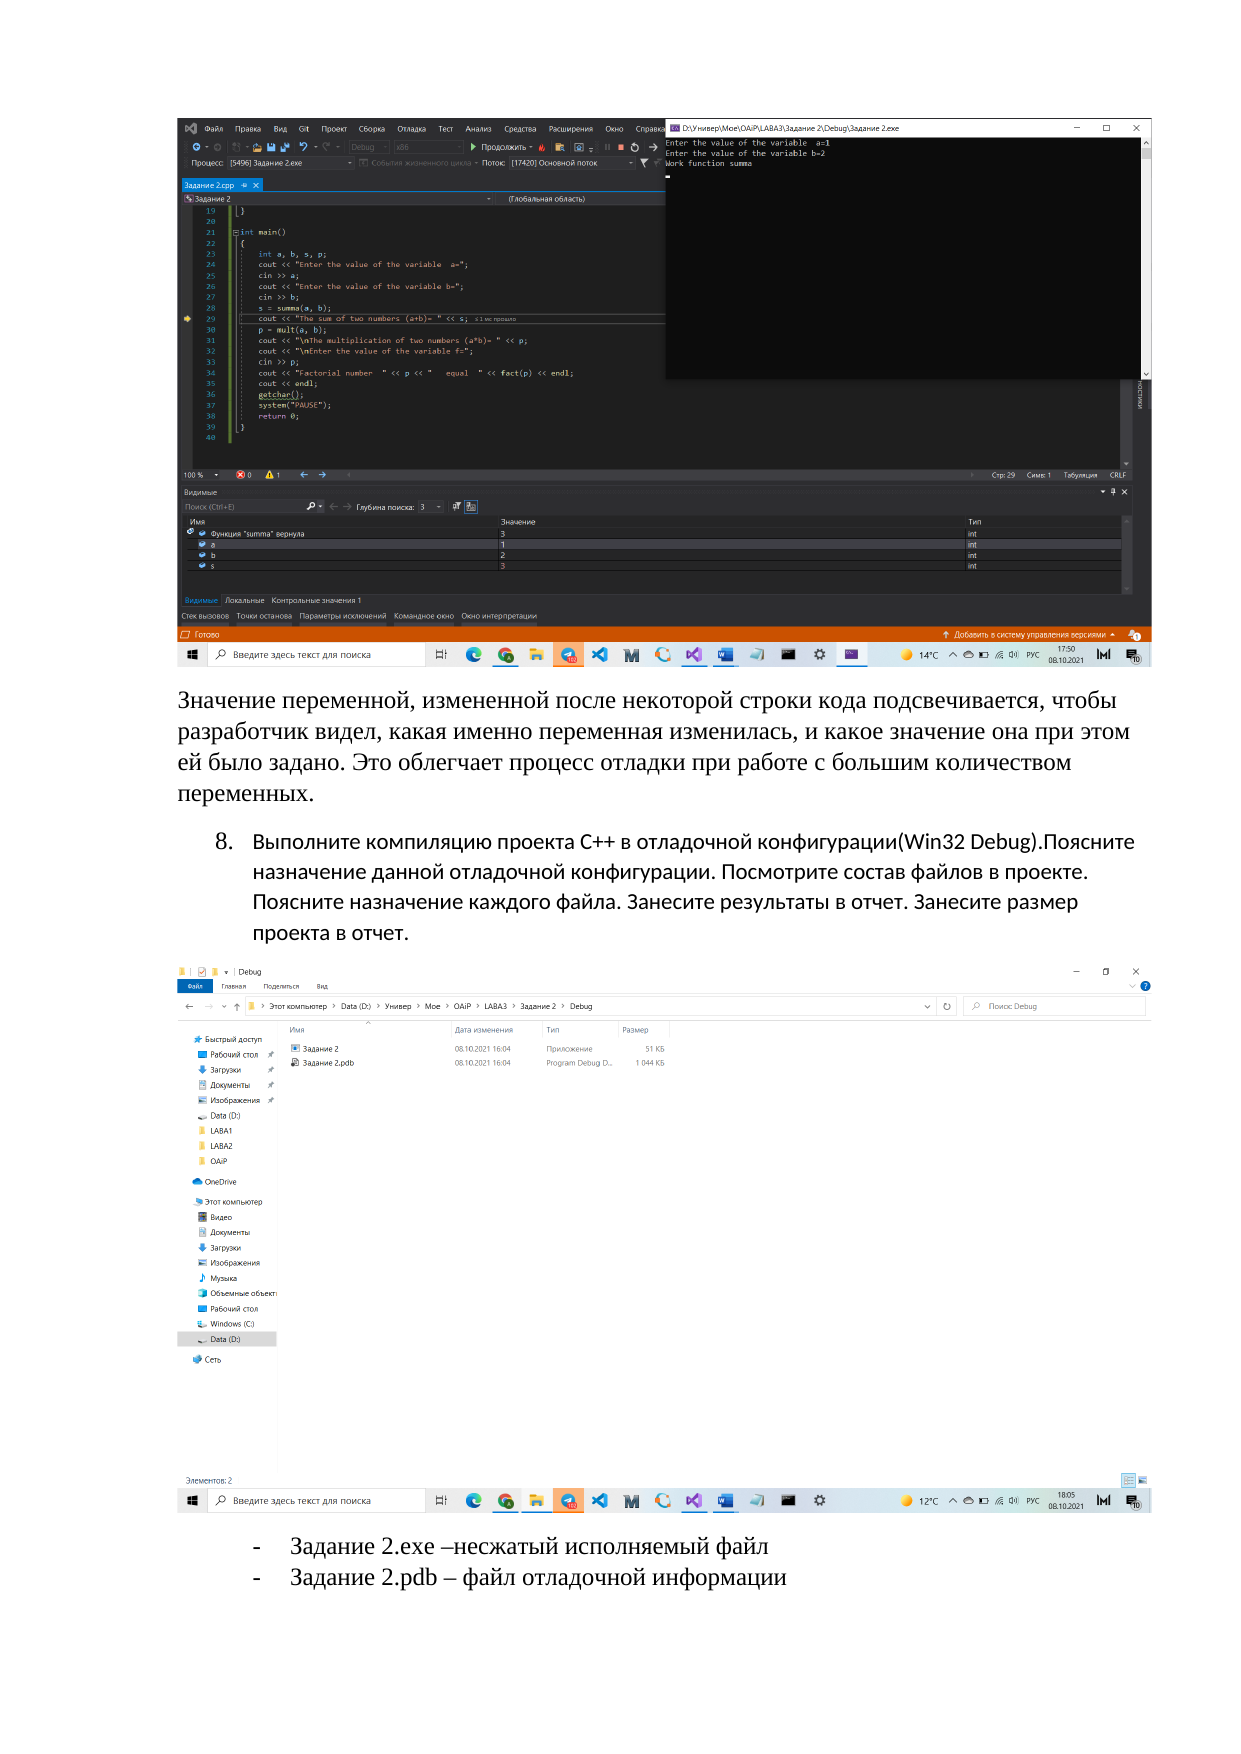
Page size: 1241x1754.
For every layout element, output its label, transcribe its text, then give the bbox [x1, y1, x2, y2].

text Значение переменной, измененной после некоторой строки кода подсвечивается, чтобы разработчик видел, какая именно переменная изменилась, и какое значение она при этом ей было задано. Это облегчает процесс отладки при работе с большим количеством переменных. [177, 685, 1152, 807]
picture [177, 118, 1152, 667]
picture [177, 964, 1152, 1513]
list Задание 2.ехе –несжатый исполняемый файл [252, 1531, 1152, 1560]
list Выполните компиляцию проекта С++ в отладочной конфигурации(Win32 Debug).Поясните назначение данной отладочной конфигурации. Посмотрите состав файлов в проекте. Поясните назначение каждого файла. Занесите результаты в отчет. Занесите размер проекта в отчет. [215, 826, 1152, 946]
list Задание 2.pdb – файл отладочной информации [252, 1562, 1152, 1591]
